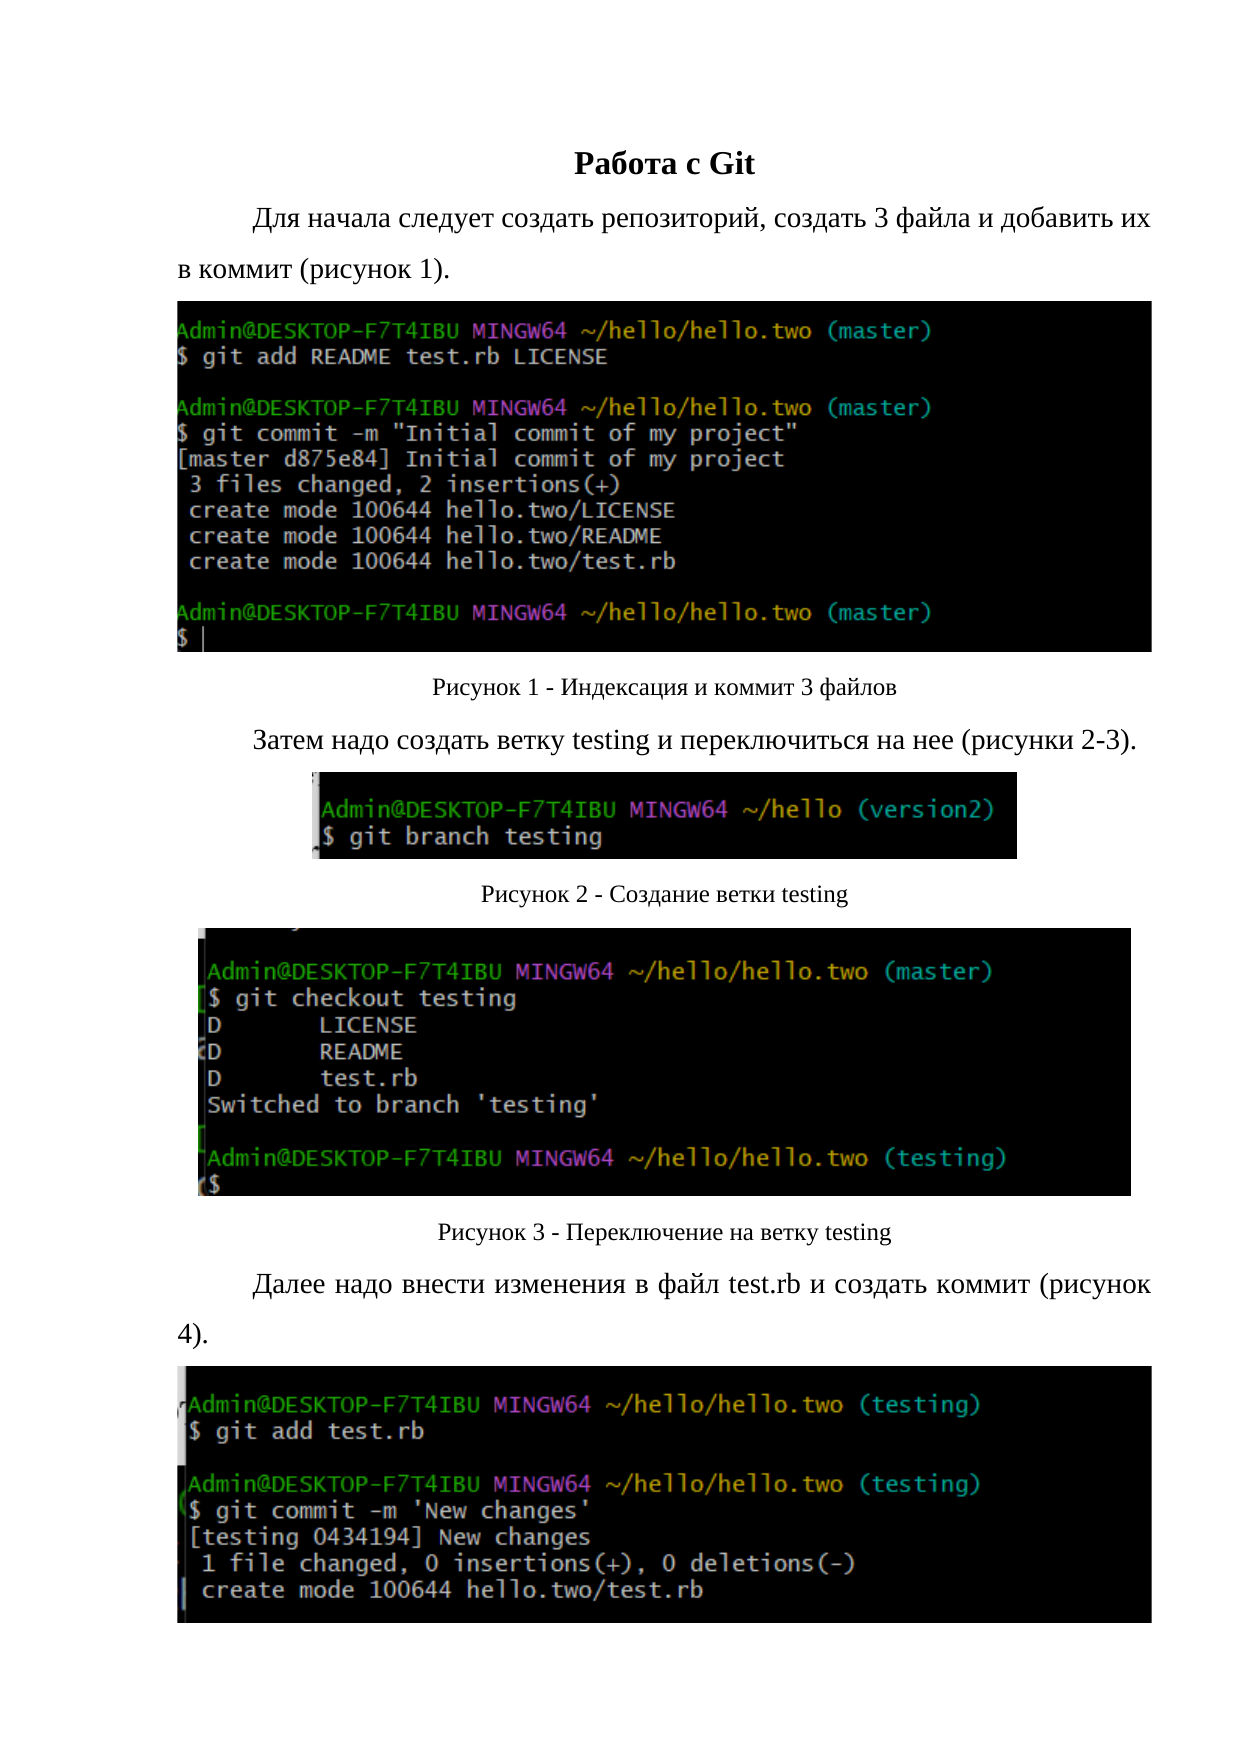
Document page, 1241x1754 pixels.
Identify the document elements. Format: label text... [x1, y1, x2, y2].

picture [177, 1366, 1152, 1623]
picture [177, 301, 1152, 652]
text Далее надо внести изменения в файл test.rb и создать коммит (рисунок 4). [177, 1266, 1152, 1350]
text Затем надо создать ветку testing и переключиться на нее (рисунки 2-3). [177, 722, 1152, 756]
subtitle Работа с Git [177, 143, 1152, 181]
text Рисунок 1 - Индексация и коммит 3 файлов [177, 672, 1152, 701]
text Рисунок 3 - Переключение на ветку testing [177, 1217, 1152, 1245]
text Рисунок 2 - Создание ветки testing [177, 879, 1152, 908]
picture [312, 772, 1017, 859]
text Для начала следует создать репозиторий, создать 3 файла и добавить их в коммит (рисунок 1). [177, 201, 1152, 284]
picture [198, 928, 1131, 1196]
